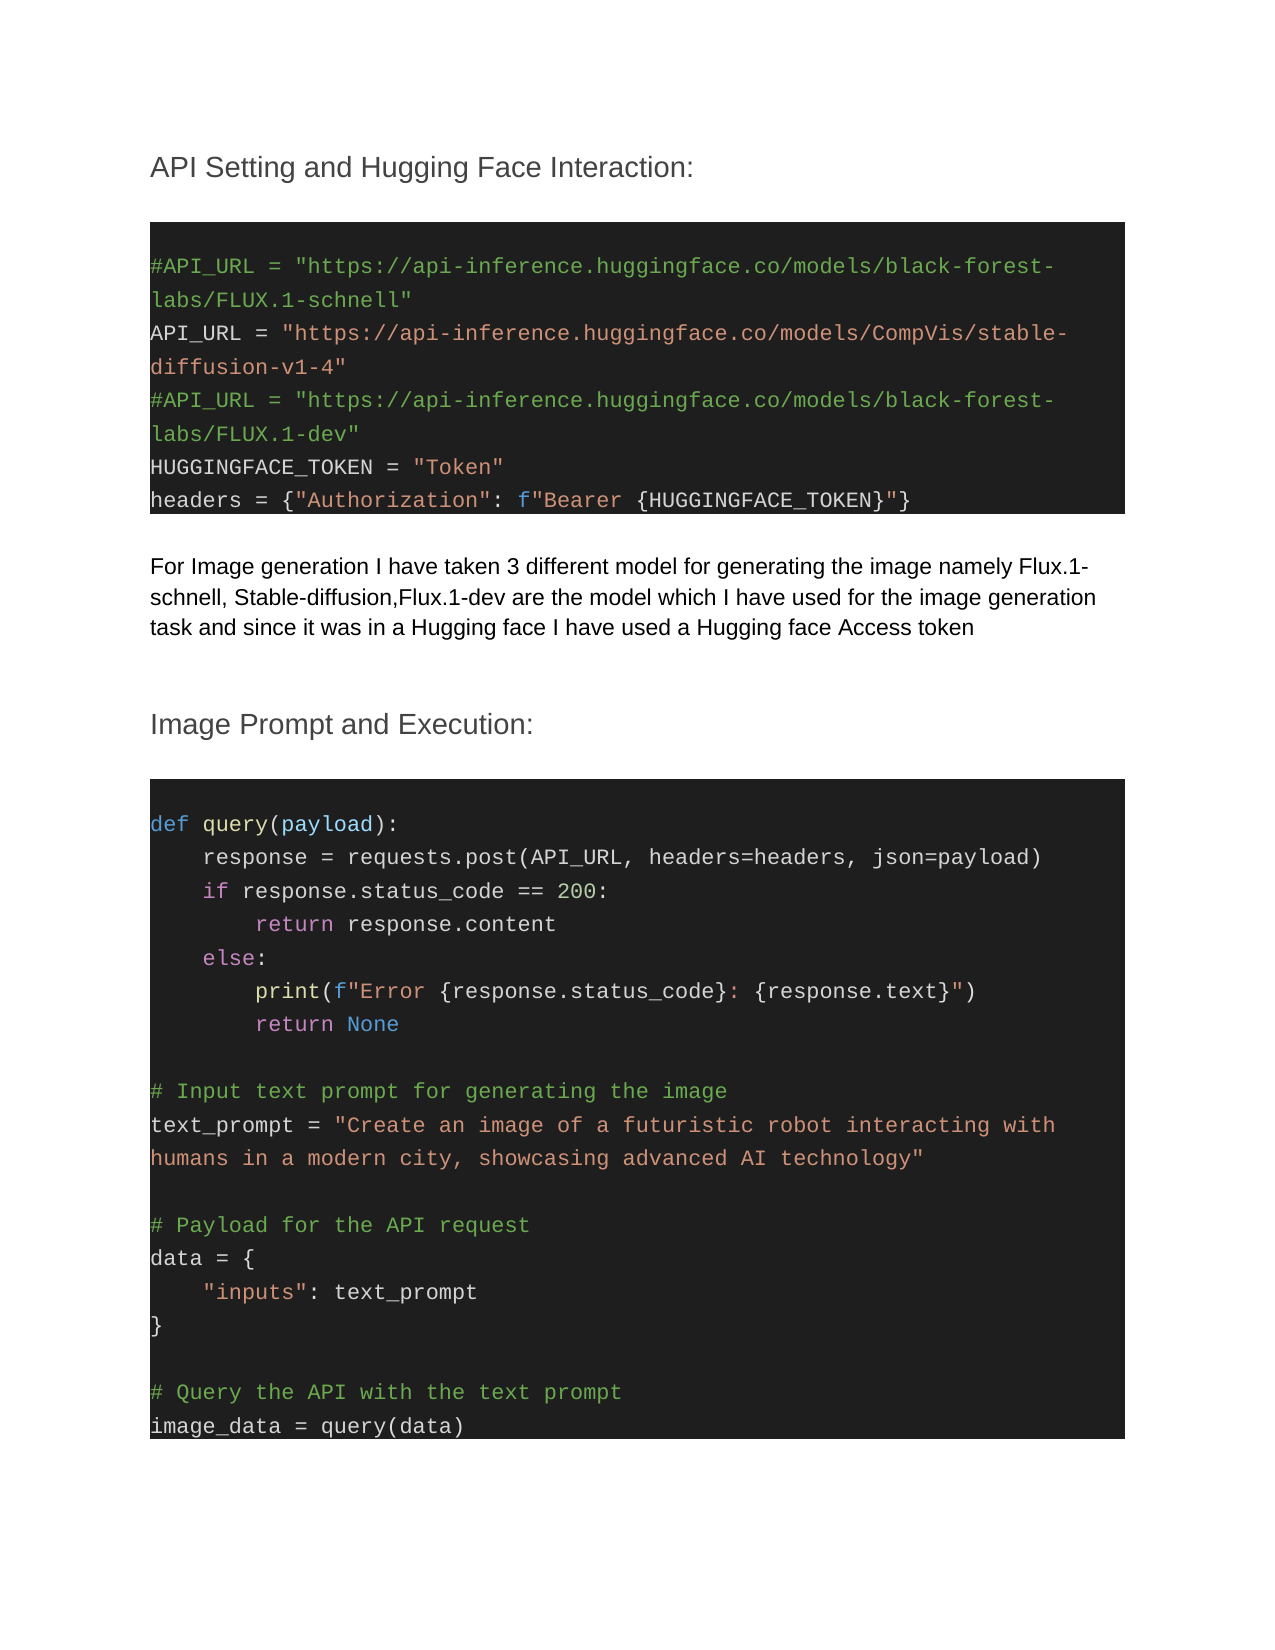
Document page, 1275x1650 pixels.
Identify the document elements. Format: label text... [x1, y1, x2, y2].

text #API_URL = "https://api-inference.huggingface.co/models/black-forest-labs/FLUX.1-schnell" [150, 256, 1125, 314]
text } [150, 1314, 1125, 1339]
text if response.status_code == 200: [150, 880, 1125, 904]
text # Payload for the API request [150, 1214, 1125, 1239]
text return None [150, 1013, 1125, 1038]
text text_prompt = "Create an image of a futuristic robot interacting with humans in a modern city, showcasing advanced AI technology" [150, 1114, 1125, 1172]
text data = { [150, 1248, 1125, 1272]
text "inputs": text_prompt [150, 1281, 1125, 1306]
text headers = {"Authorization": f"Bearer {HUGGINGFACE_TOKEN}"} [150, 489, 1125, 514]
text image_data = query(data) [150, 1415, 1125, 1439]
subtitle API Setting and Hugging Face Interaction: [150, 150, 1125, 183]
text response = requests.post(API_URL, headers=headers, json=payload) [150, 846, 1125, 871]
text API_URL = "https://api-inference.huggingface.co/models/CompVis/stable-diffusion-v1-4" [150, 322, 1125, 381]
text return response.content [150, 913, 1125, 938]
text # Input text prompt for generating the image [150, 1080, 1125, 1105]
text # Query the API with the text prompt [150, 1381, 1125, 1406]
text HUGGINGFACE_TOKEN = "Token" [150, 456, 1125, 481]
text def query(payload): [150, 813, 1125, 838]
text print(f"Error {response.status_code}: {response.text}") [150, 980, 1125, 1005]
text For Image generation I have taken 3 different model for generating the image namely Flux.1-schnell, Stable-diffusion,Flux.1-dev are the model which I have used for the image generation task and since it was in a Hugging face I have used a Hugging face Access token [150, 553, 1125, 640]
subtitle Image Prompt and Execution: [150, 707, 1125, 741]
text else: [150, 947, 1125, 971]
text #API_URL = "https://api-inference.huggingface.co/models/black-forest-labs/FLUX.1-dev" [150, 389, 1125, 447]
